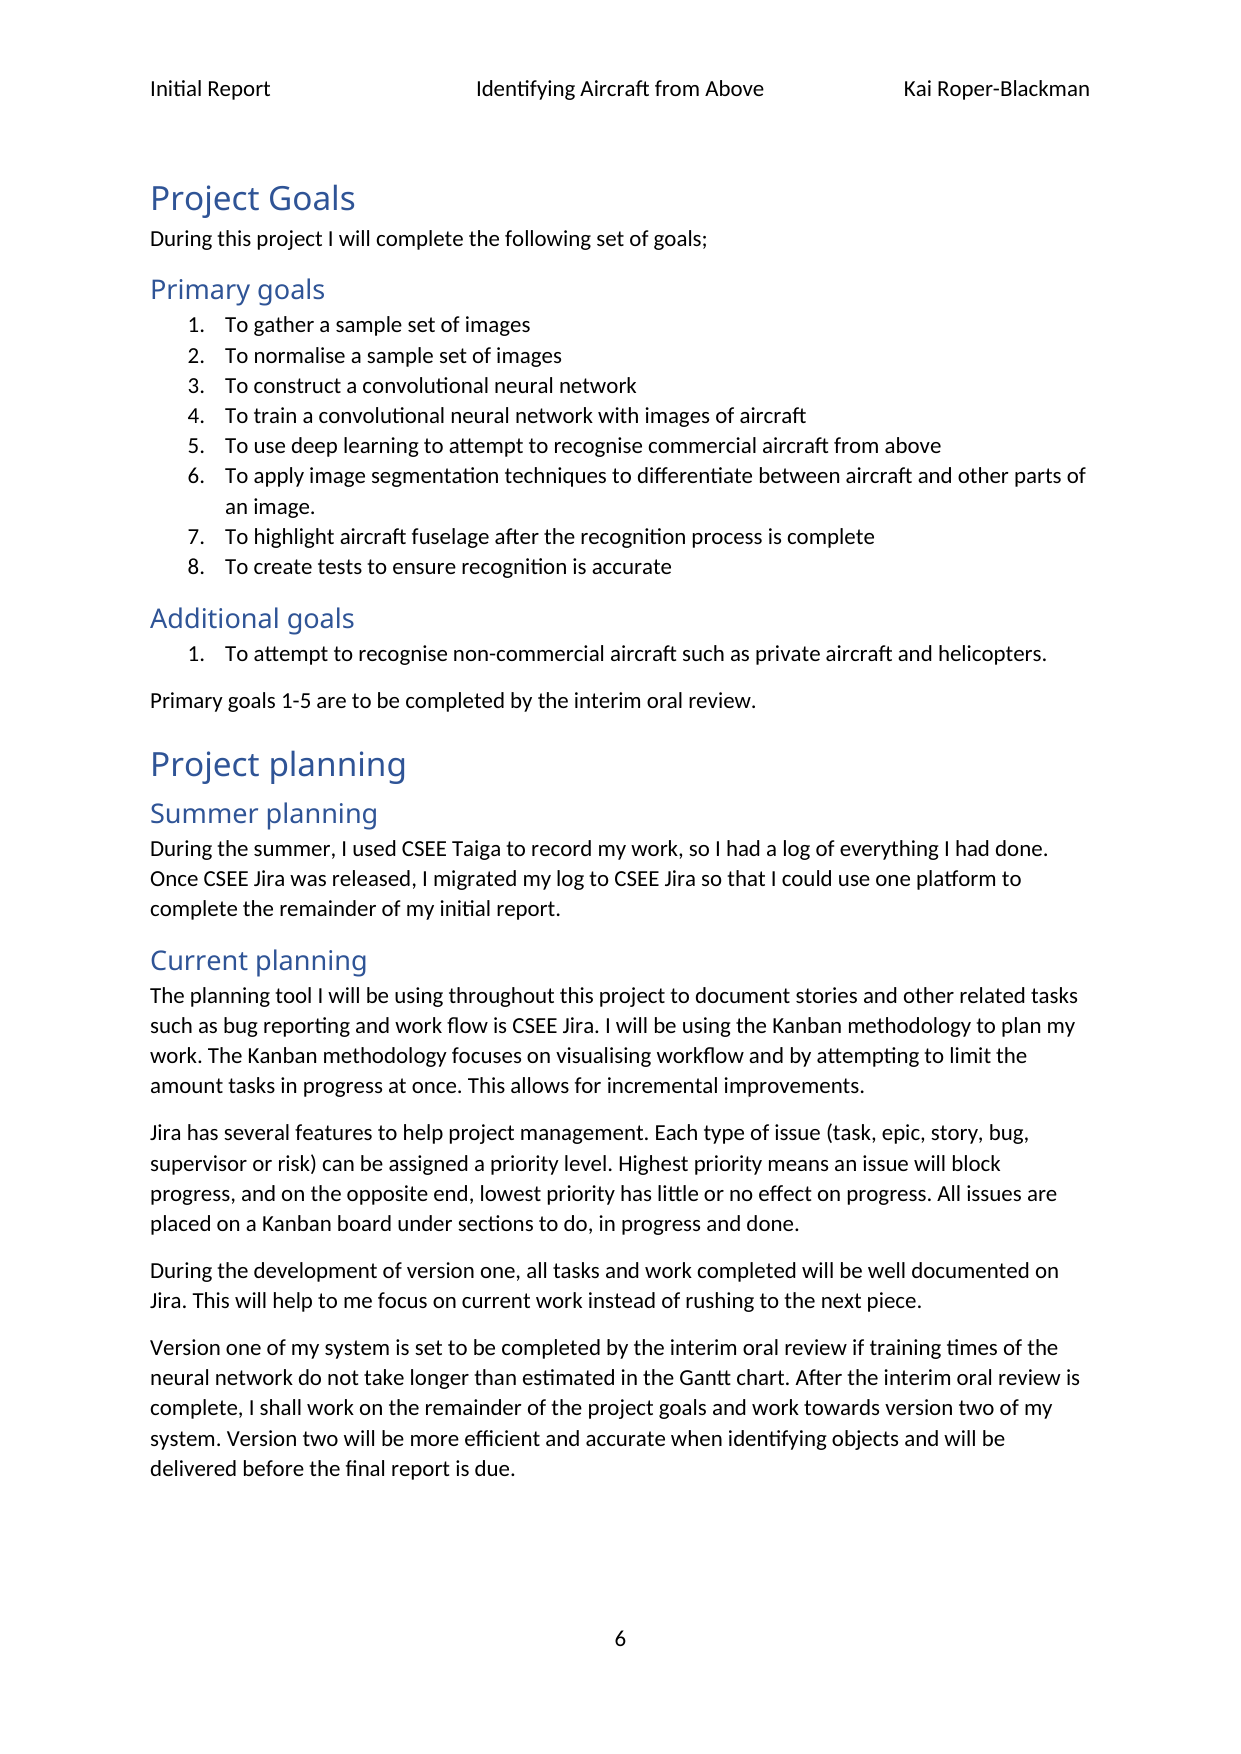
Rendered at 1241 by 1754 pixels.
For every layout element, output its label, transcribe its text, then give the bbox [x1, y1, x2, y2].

list To apply image segmentation techniques to differentiate between aircraft and other parts of an image. [187, 462, 1090, 520]
text During this project I will complete the following set of goals; [150, 224, 1090, 252]
text During the summer, I used CSEE Taiga to record my work, so I had a log of everything I had done. Once CSEE Jira was released, I migrated my log to CSEE Jira so that I could use one platform to complete the remainder of my initial report. [150, 834, 1090, 922]
list To use deep learning to attempt to recognise commercial aircraft from above [187, 431, 1090, 459]
list To train a convolutional neural network with images of aircraft [187, 401, 1090, 429]
text Primary goals 1-5 are to be completed by the interim oral review. [150, 686, 1090, 714]
list To normalise a sample set of images [187, 341, 1090, 369]
text Jira has several features to help project management. Each type of issue (task, epic, story, bug, supervisor or risk) can be assigned a priority level. Highest priority means an issue will block progress, and on the opposite end, lowest priority has little or no effect on progress. All issues are placed on a Kanban board under sections to do, in progress and done. [150, 1118, 1090, 1237]
list To attempt to recognise non-commercial aircraft such as private aircraft and helicopters. [187, 639, 1090, 667]
subtitle Current planning [150, 941, 1090, 978]
list To create tests to ensure recognition is accurate [187, 552, 1090, 580]
text The planning tool I will be using throughout this project to document stories and other related tasks such as bug reporting and work flow is CSEE Jira. I will be using the Kanban methodology to plan my work. The Kanban methodology focuses on visualising workflow and by attempting to limit the amount tasks in progress at once. This allows for incremental improvements. [150, 981, 1090, 1100]
list To construct a convolutional neural network [187, 371, 1090, 399]
subtitle Summer planning [150, 794, 1090, 831]
list To highlight aircraft fuselage after the recognition process is complete [187, 522, 1090, 550]
subtitle Additional goals [150, 599, 1090, 636]
list To gather a sample set of images [187, 311, 1090, 339]
subtitle Project planning [150, 741, 1090, 786]
text During the development of version one, all tasks and work completed will be well documented on Jira. This will help to me focus on current work instead of rushing to the next piece. [150, 1256, 1090, 1314]
subtitle Primary goals [150, 271, 1090, 308]
subtitle Project Goals [150, 175, 1090, 220]
text Version one of my system is set to be completed by the interim oral review if training times of the neural network do not take longer than estimated in the Gantt chart. After the interim oral review is complete, I shall work on the remainder of the project goals and work towards version two of my system. Version two will be more efficient and accurate when identifying objects and will be delivered before the final report is due. [150, 1333, 1090, 1482]
